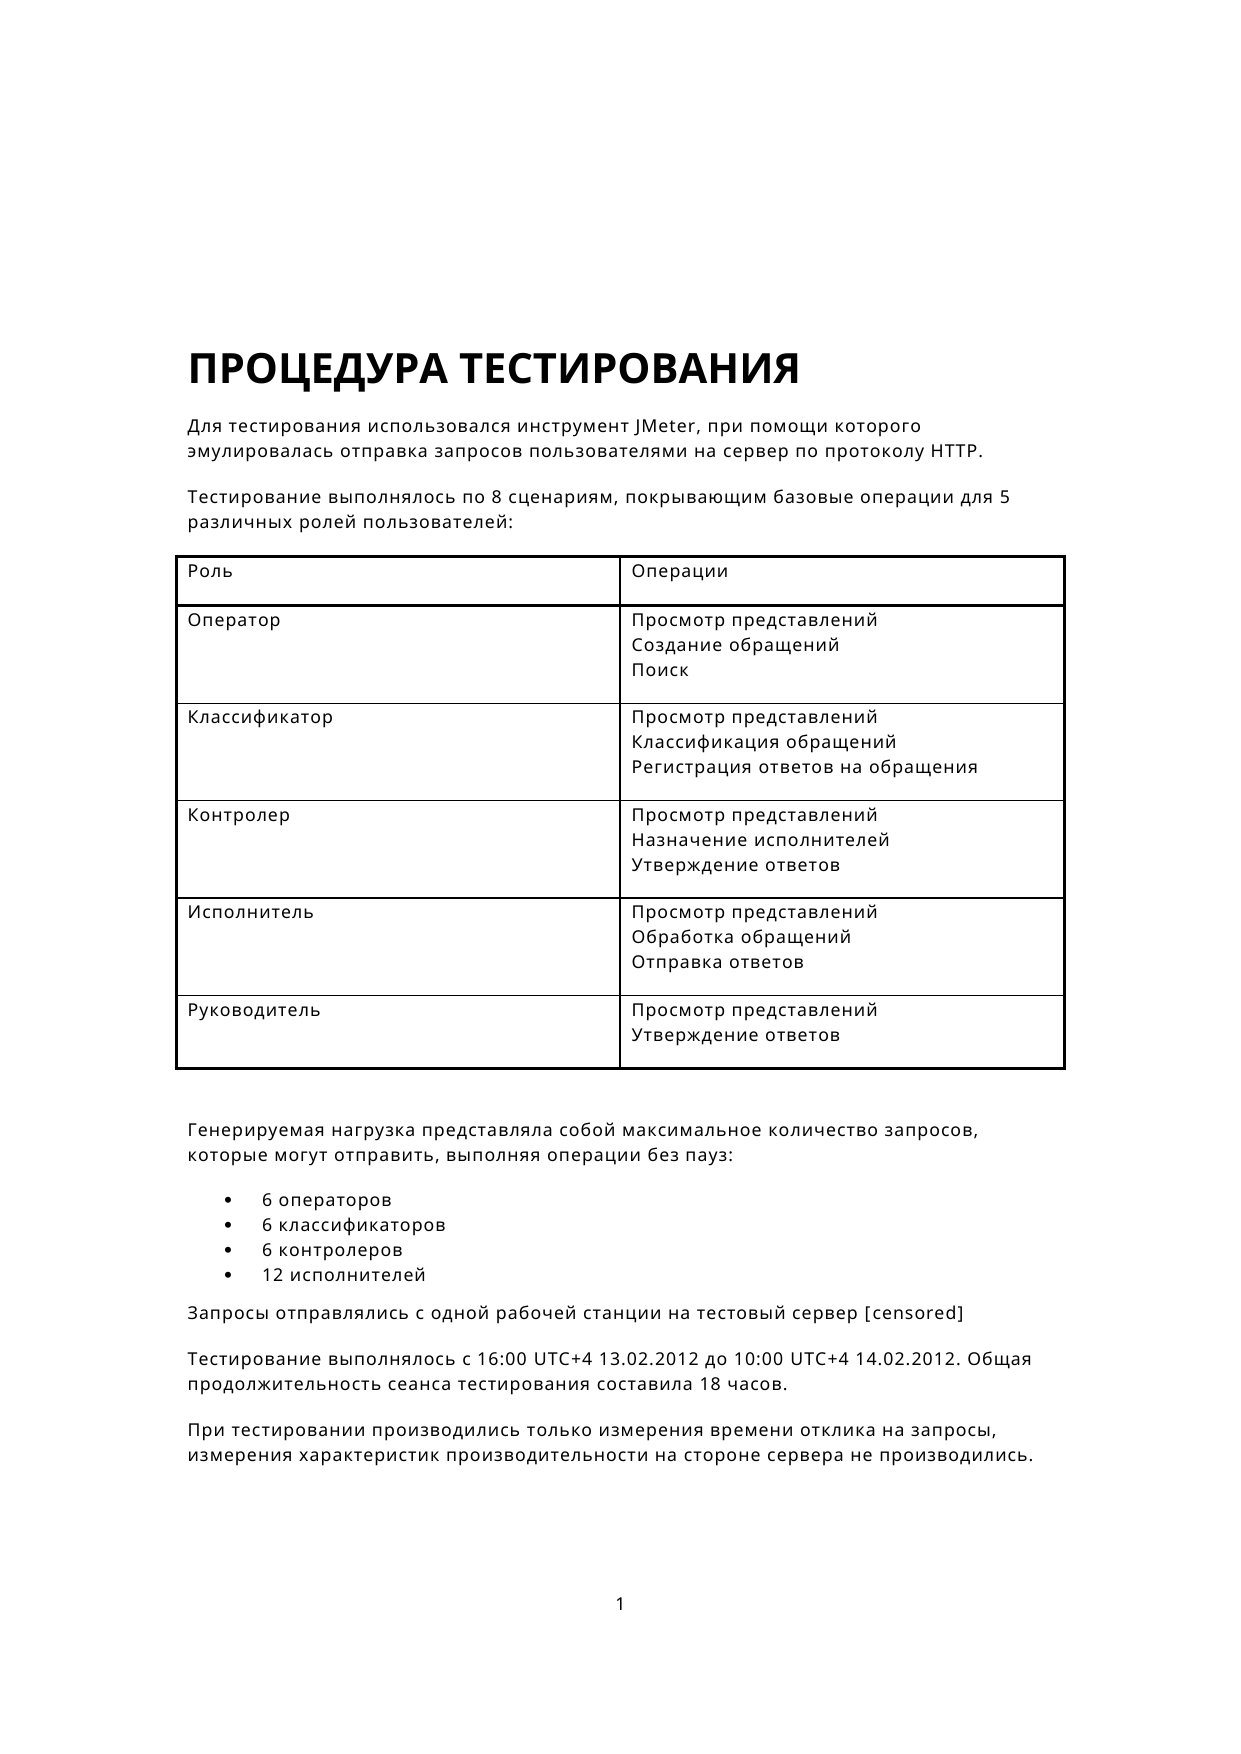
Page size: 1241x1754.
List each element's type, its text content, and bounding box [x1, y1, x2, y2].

text Генерируемая нагрузка представляла собой максимальное количество запросов, которые могут отправить, выполняя операции без пауз: [187, 1116, 1053, 1166]
list 6 операторов [225, 1187, 1053, 1212]
list 6 контролеров [225, 1237, 1053, 1262]
table_cell Контролер [178, 801, 619, 897]
text Тестирование выполнялось с 16:00 UTC+4 13.02.2012 до 10:00 UTC+4 14.02.2012. Общая продолжительность сеанса тестирования составила 18 часов. [187, 1345, 1053, 1395]
text При тестировании производились только измерения времени отклика на запросы, измерения характеристик производительности на стороне сервера не производились. [187, 1416, 1053, 1466]
text Тестирование выполнялось по 8 сценариям, покрывающим базовые операции для 5 различных ролей пользователей: [187, 484, 1053, 534]
table_cell Оператор [178, 607, 619, 702]
text Для тестирования использовался инструмент JMeter, при помощи которого эмулировалась отправка запросов пользователями на сервер по протоколу HTTP. [187, 413, 1053, 463]
table_cell Просмотр представлений Обработка обращений Отправка ответов [621, 899, 1063, 994]
table_cell Просмотр представлений Классификация обращений Регистрация ответов на обращения [621, 704, 1063, 800]
text Запросы отправлялись с одной рабочей станции на тестовый сервер [censored] [187, 1299, 1053, 1324]
title Процедура тестирования [187, 339, 1053, 396]
list 6 классификаторов [225, 1212, 1053, 1237]
table_header Операции [621, 558, 1063, 603]
table_cell Просмотр представлений Создание обращений Поиск [621, 607, 1063, 702]
table_cell Просмотр представлений Назначение исполнителей Утверждение ответов [621, 801, 1063, 897]
table_cell Классификатор [178, 704, 619, 800]
table_cell Просмотр представлений Утверждение ответов [621, 996, 1063, 1067]
table_cell Руководитель [178, 996, 619, 1067]
table_header Роль [178, 558, 619, 603]
table_cell Исполнитель [178, 899, 619, 994]
list 12 исполнителей [225, 1262, 1053, 1287]
